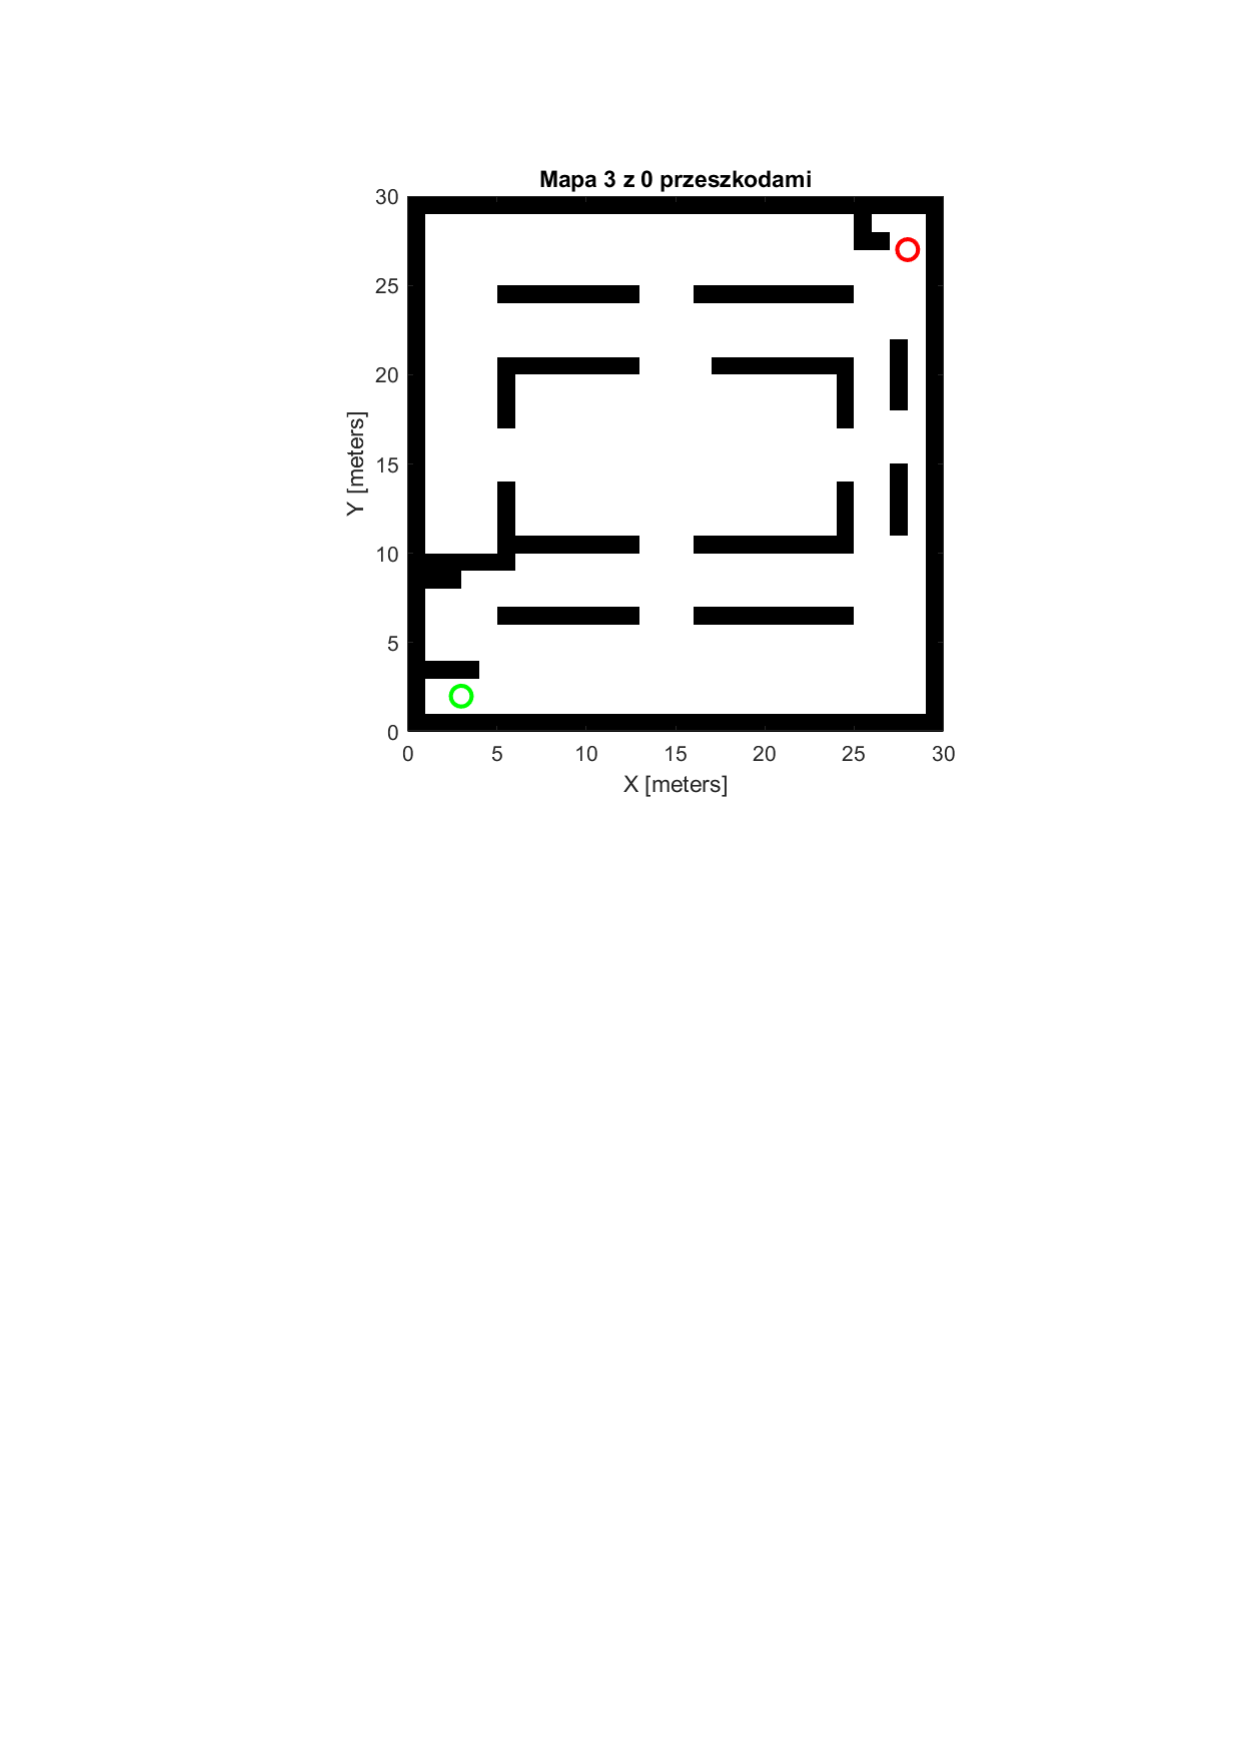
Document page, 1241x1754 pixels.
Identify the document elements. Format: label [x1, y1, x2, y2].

picture [222, 147, 1098, 804]
